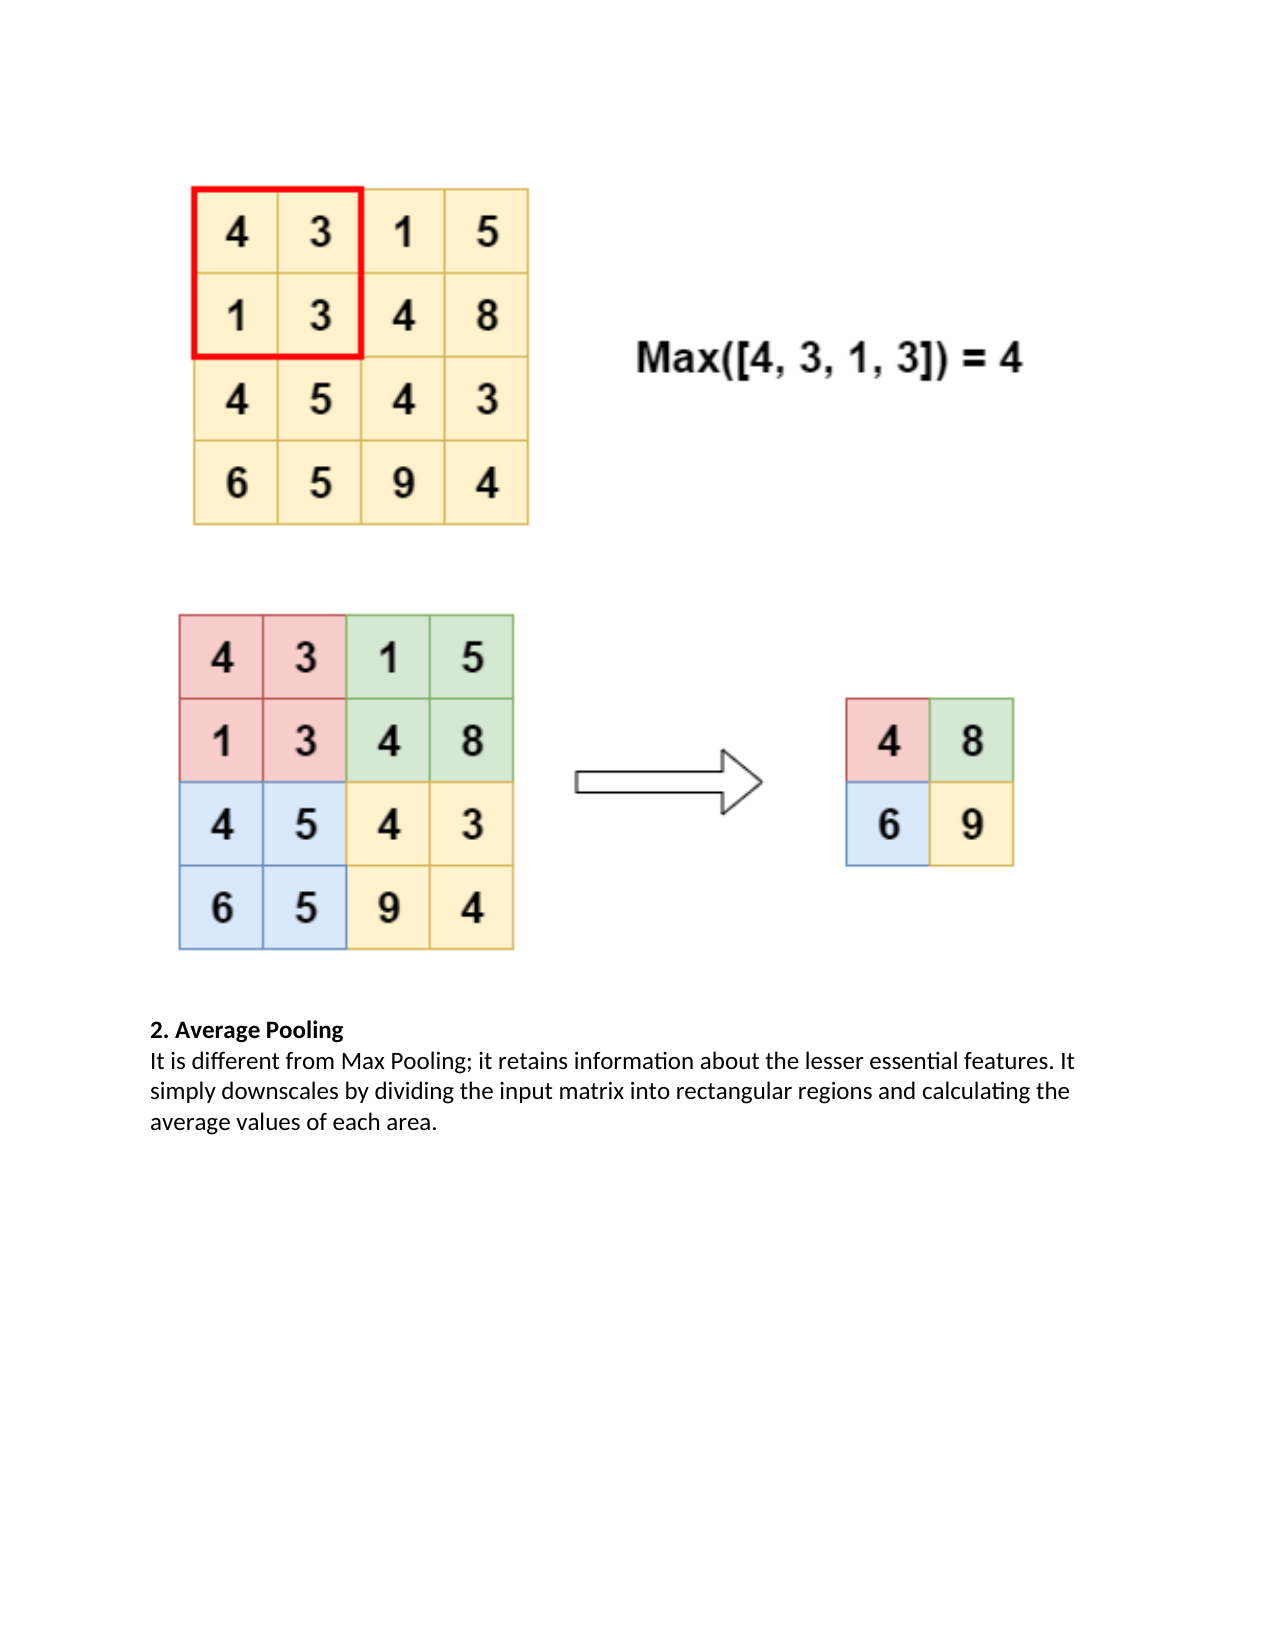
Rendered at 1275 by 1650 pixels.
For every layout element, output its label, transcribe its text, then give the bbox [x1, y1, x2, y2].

picture [150, 150, 1082, 984]
text It is different from Max Pooling; it retains information about the lesser essential features. It simply downscales by dividing the input matrix into rectangular regions and calculating the average values of each area. [150, 1045, 1125, 1137]
text 2. Average Pooling [150, 1014, 1125, 1045]
